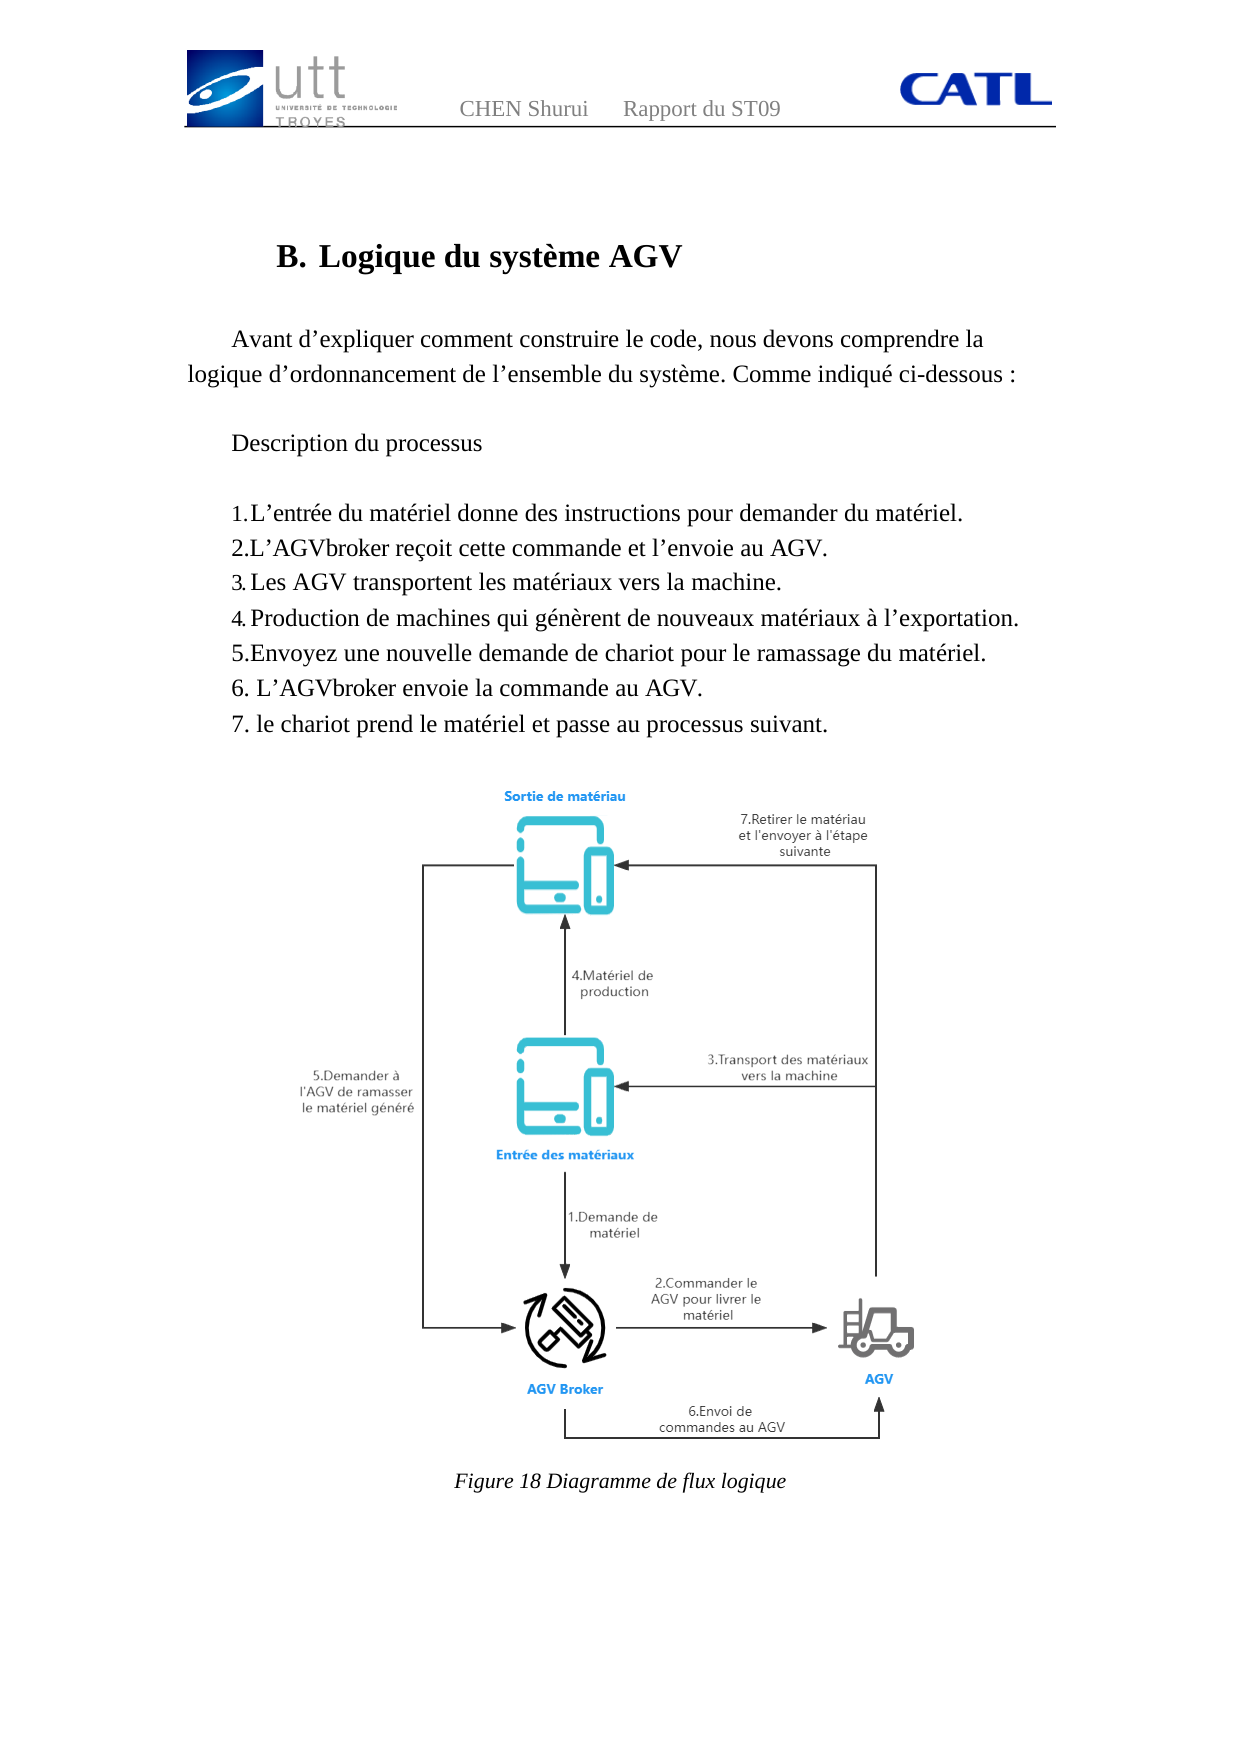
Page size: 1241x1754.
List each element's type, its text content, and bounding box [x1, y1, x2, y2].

picture [300, 791, 915, 1439]
list le chariot prend le matériel et passe au processus suivant. [231, 709, 1223, 738]
text Description du processus [231, 428, 1223, 457]
picture [187, 50, 397, 127]
list L’entrée du matériel donne des instructions pour demander du matériel. 2.L’AGVbroker reçoit cette commande et l’envoie au AGV. [231, 498, 964, 562]
subtitle Logique du système AGV [276, 237, 1223, 275]
picture [900, 72, 1052, 106]
list Production de machines qui génèrent de nouveaux matériaux à l’exportation. 5.Envoyez une nouvelle demande de chariot pour le ramassage du matériel. [231, 603, 1019, 667]
list Les AGV transportent les matériaux vers la machine. [231, 568, 1223, 597]
list L’AGVbroker envoie la commande au AGV. [231, 673, 1223, 702]
text Figure 18 Diagramme de flux logique [60, 1468, 1181, 1493]
text Avant d’expliquer comment construire le code, nous devons comprendre la logique d’ordonnancement de l’ensemble du système. Comme indiqué ci-dessous : [187, 324, 1018, 388]
